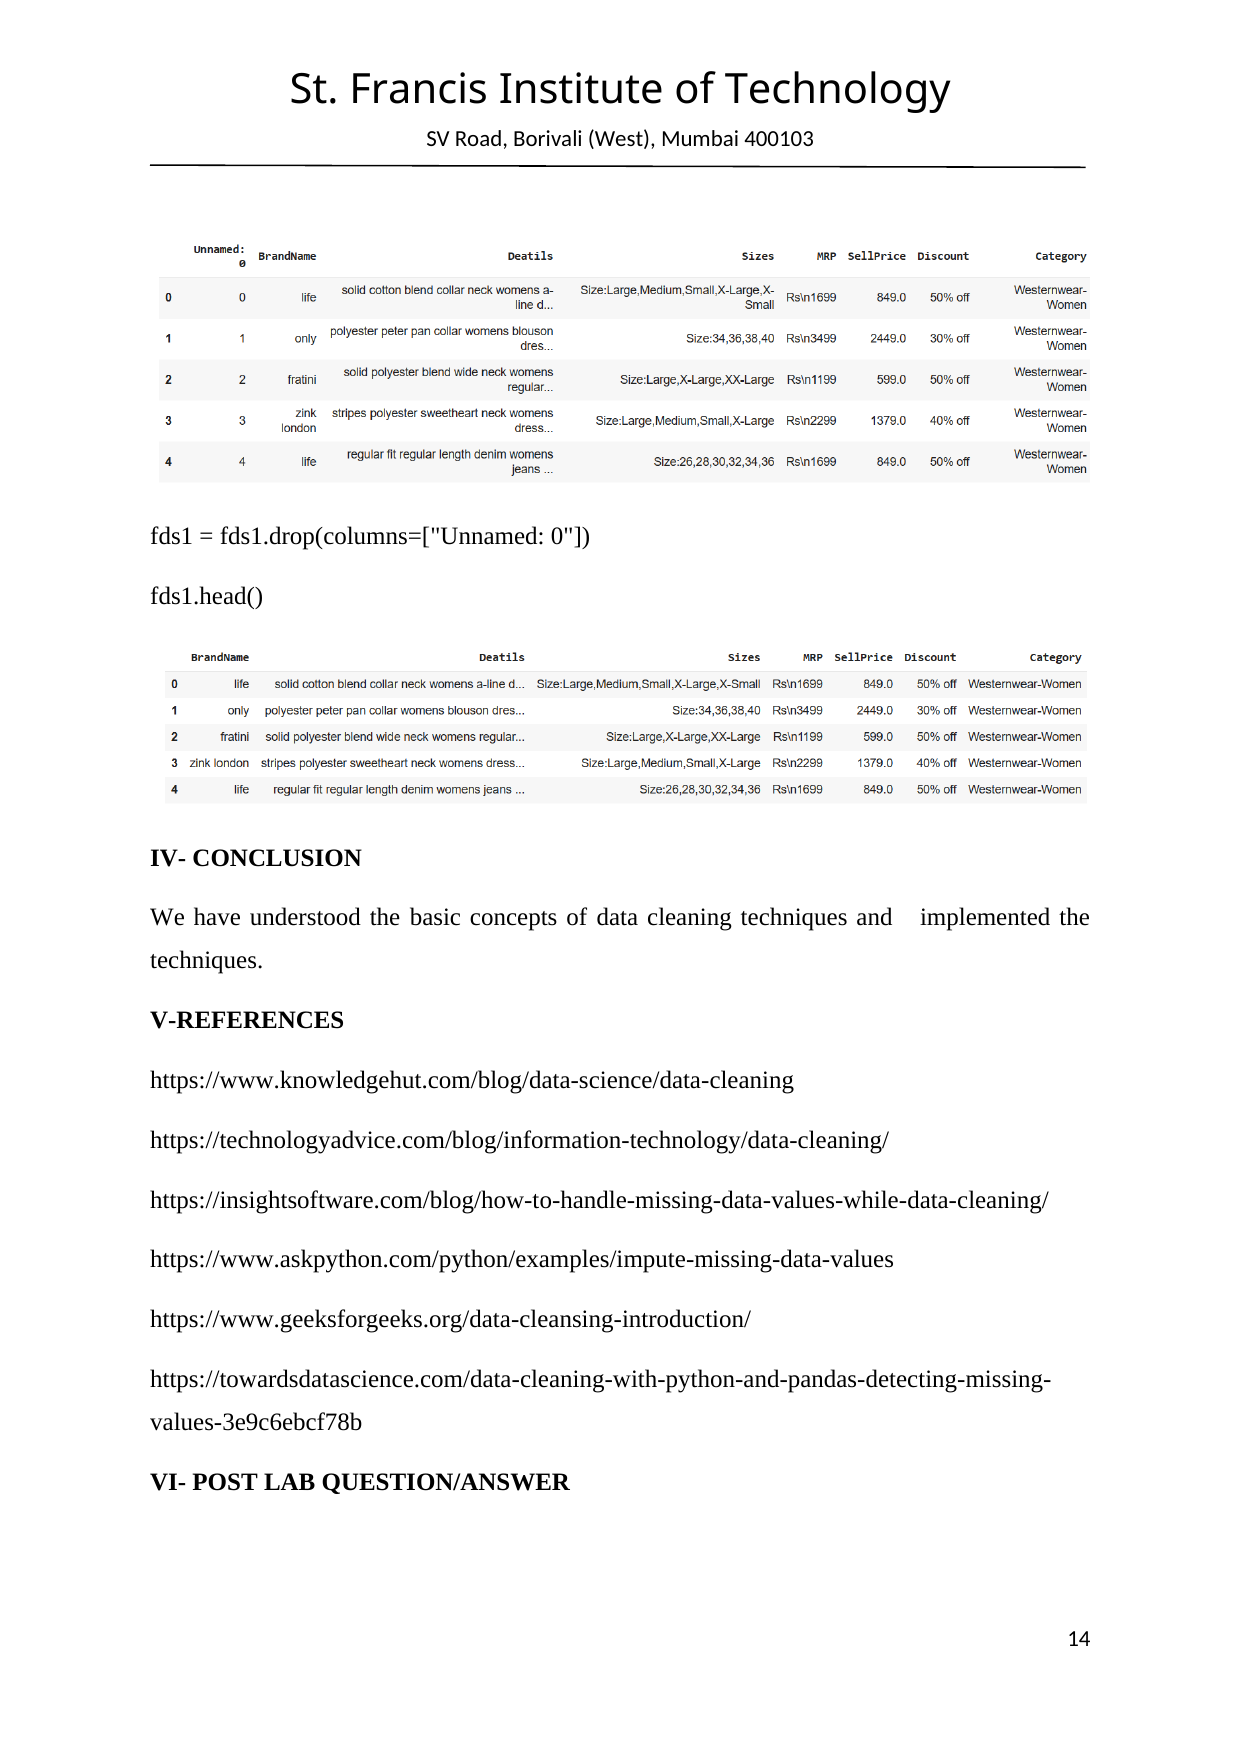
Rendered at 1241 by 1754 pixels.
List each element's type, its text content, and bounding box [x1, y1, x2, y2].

text fds1.head() [150, 581, 1090, 609]
text https://www.knowledgehut.com/blog/data-science/data-cleaning [150, 1065, 1090, 1094]
text https://towardsdatascience.com/data-cleaning-with-python-and-pandas-detecting-missing-values-3e9c6ebcf78b [150, 1364, 1090, 1436]
text V-REFERENCES [150, 1005, 1090, 1034]
text We have understood the basic concepts of data cleaning techniques and implemented the techniques. [150, 902, 1090, 974]
text https://technologyadvice.com/blog/information-technology/data-cleaning/ [150, 1125, 1090, 1154]
picture [150, 236, 1090, 491]
text https://insightsoftware.com/blog/how-to-handle-missing-data-values-while-data-cleaning/ [150, 1185, 1090, 1213]
text IV- CONCLUSION [150, 843, 1090, 871]
text VI- POST LAB QUESTION/ANSWER [150, 1467, 1090, 1496]
text https://www.geeksforgeeks.org/data-cleansing-introduction/ [150, 1304, 1090, 1333]
picture [150, 640, 1090, 812]
text https://www.askpython.com/python/examples/impute-missing-data-values [150, 1244, 1090, 1273]
text fds1 = fds1.drop(columns=["Unnamed: 0"]) [150, 521, 1090, 550]
